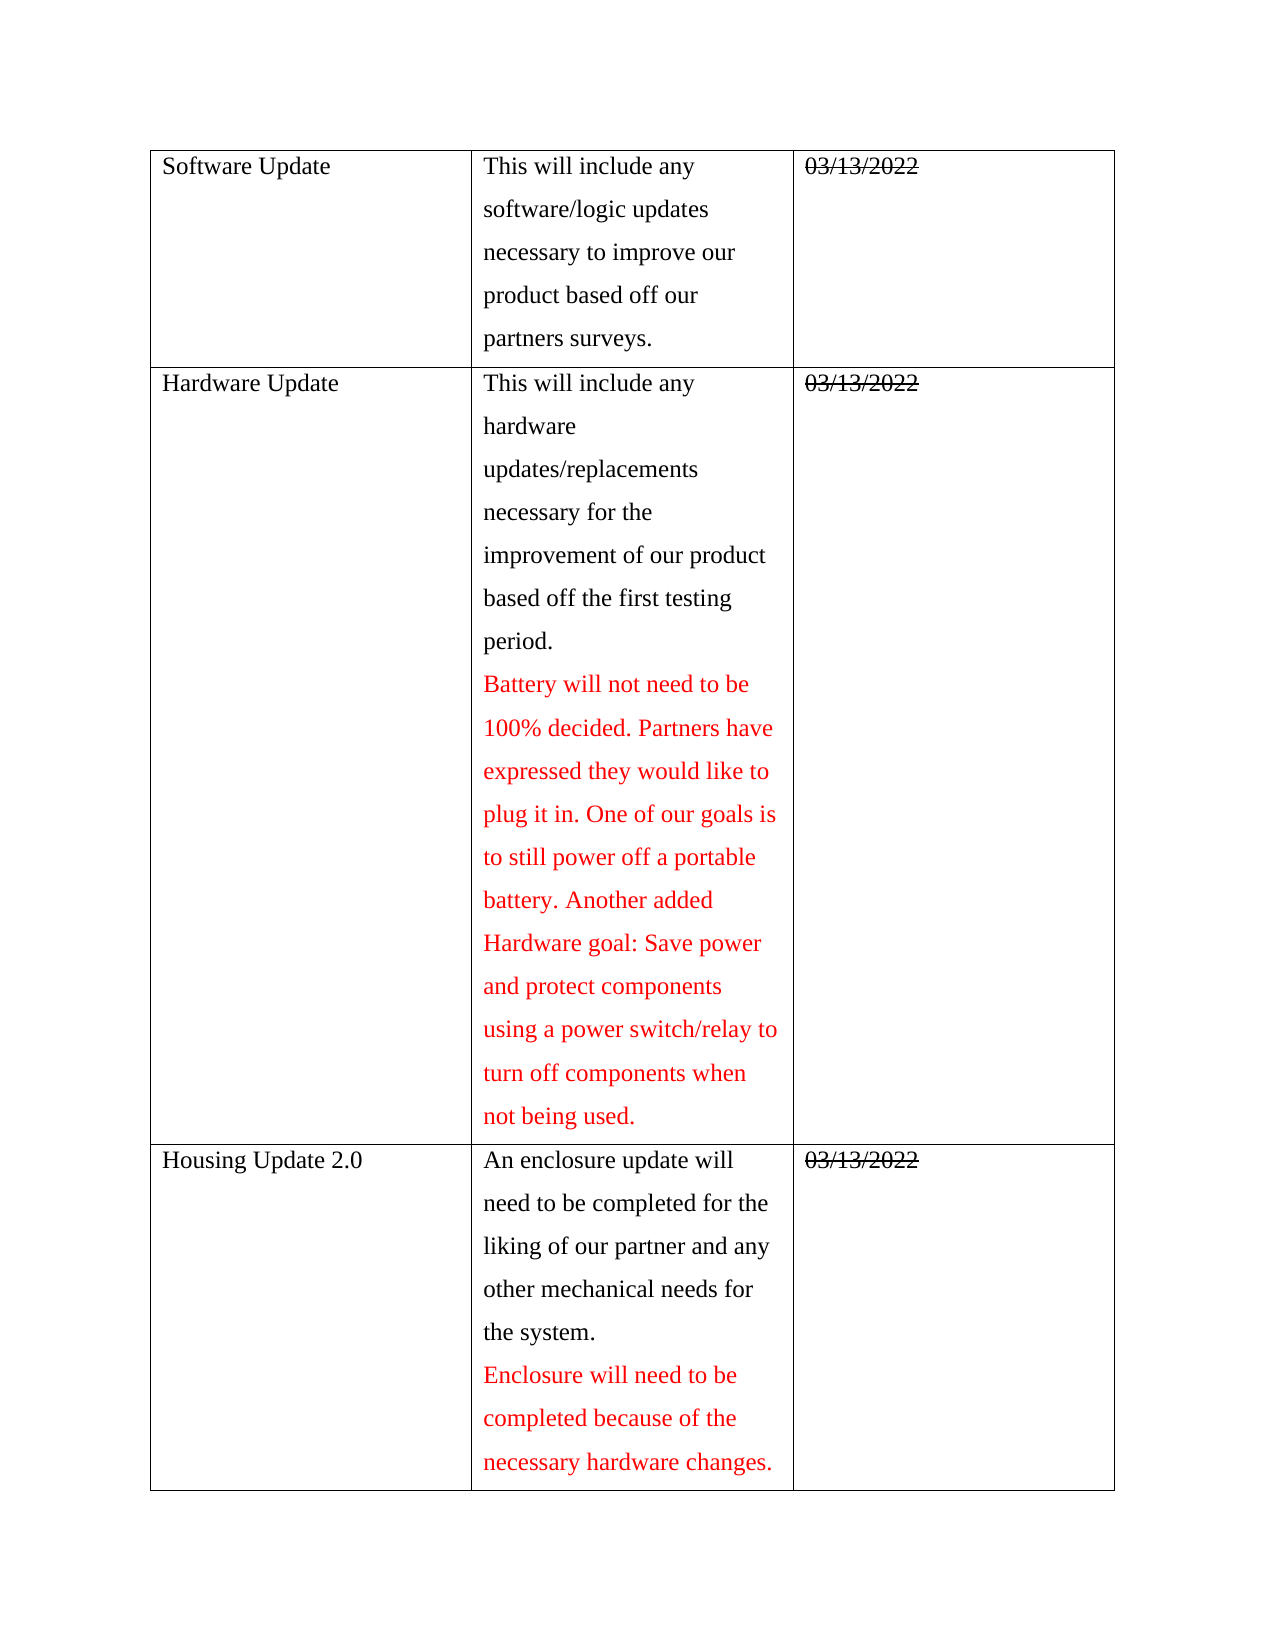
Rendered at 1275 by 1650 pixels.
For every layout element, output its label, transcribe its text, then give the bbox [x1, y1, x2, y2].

table_cell This will include any software/logic updates necessary to improve our product based off our partners surveys. [472, 151, 793, 367]
table_cell 03/13/2022 [794, 1145, 1114, 1490]
table_cell Hardware Update [151, 368, 471, 1144]
table_cell 03/13/2022 [794, 151, 1114, 367]
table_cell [472, 1145, 793, 1490]
table_cell Software Update [151, 151, 471, 367]
table_cell Housing Update 2.0 [151, 1145, 471, 1490]
table_cell 03/13/2022 [794, 368, 1114, 1144]
table_cell This will include any hardware updates/replacements necessary for the improvement of our product based off the first testing period. Battery will not need to be 100% decided. Partners have expressed they would like to plug it in. One of our goals is to still power off a portable battery. Another added Hardware goal: Save power and protect components using a power switch/relay to turn off components when not being used. [472, 368, 793, 1144]
